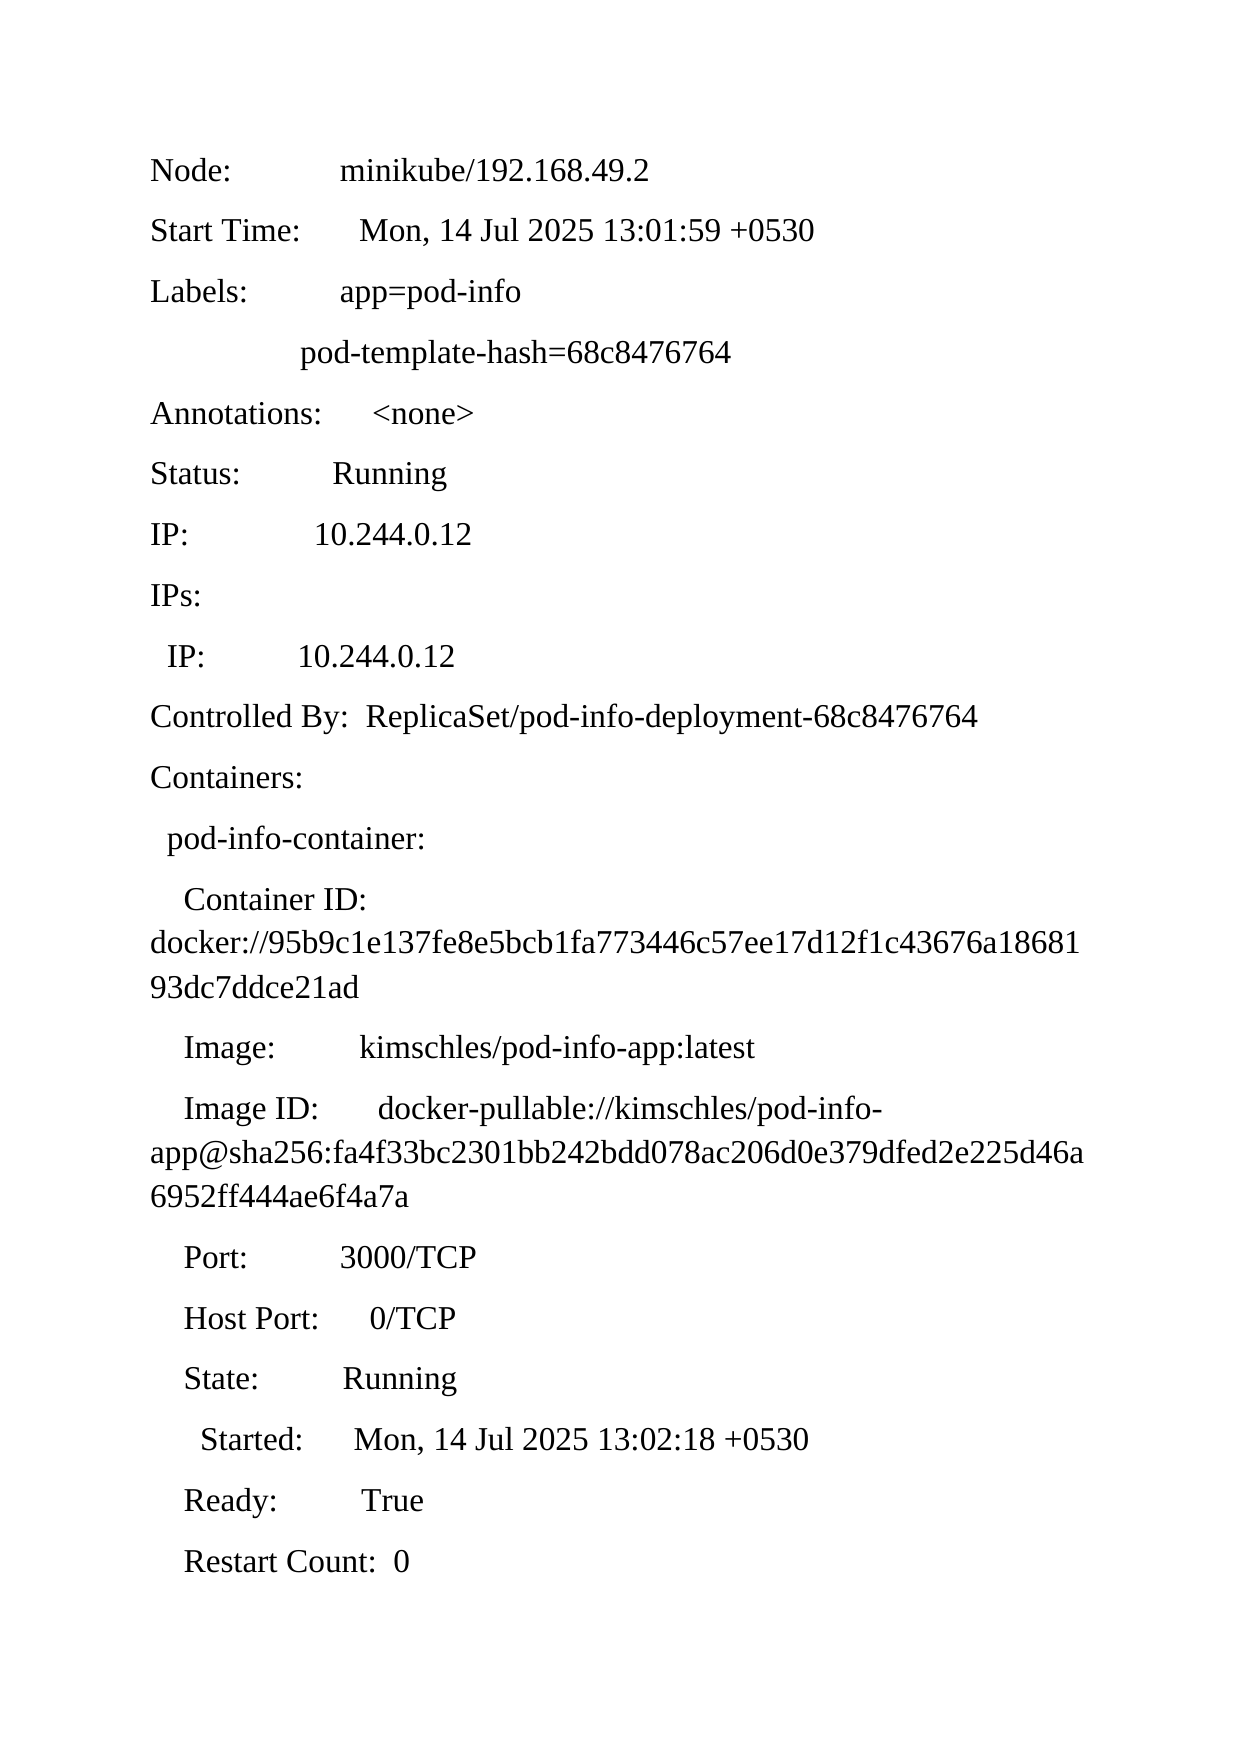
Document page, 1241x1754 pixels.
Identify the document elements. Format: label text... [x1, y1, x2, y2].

text Ready: True [150, 1480, 1090, 1518]
text Restart Count: 0 [150, 1541, 1090, 1579]
text State: Running [150, 1359, 1090, 1397]
text Status: Running [150, 454, 1090, 492]
text Containers: [150, 757, 1090, 796]
text Port: 3000/TCP [150, 1237, 1090, 1276]
text Controlled By: ReplicaSet/pod-info-deployment-68c8476764 [150, 697, 1090, 735]
text Image: kimschles/pod-info-app:latest [150, 1028, 1090, 1066]
text pod-info-container: [150, 818, 1090, 856]
text IP: 10.244.0.12 [150, 636, 1090, 674]
text Host Port: 0/TCP [150, 1298, 1090, 1336]
text Annotations: <none> [150, 393, 1090, 431]
text Container ID: docker://95b9c1e137fe8e5bcb1fa773446c57ee17d12f1c43676a1868193dc7ddce21ad [150, 879, 1090, 1005]
text Started: Mon, 14 Jul 2025 13:02:18 +0530 [150, 1419, 1090, 1458]
text Start Time: Mon, 14 Jul 2025 13:01:59 +0530 [150, 211, 1090, 249]
text IP: 10.244.0.12 [150, 514, 1090, 553]
text pod-template-hash=68c8476764 [150, 332, 1090, 371]
text Labels: app=pod-info [150, 271, 1090, 310]
text IPs: [150, 575, 1090, 613]
text Image ID: docker-pullable://kimschles/pod-info-app@sha256:fa4f33bc2301bb242bdd078ac206d0e379dfed2e225d46a6952ff444ae6f4a7a [150, 1088, 1090, 1215]
text Node: minikube/192.168.49.2 [150, 150, 1090, 188]
